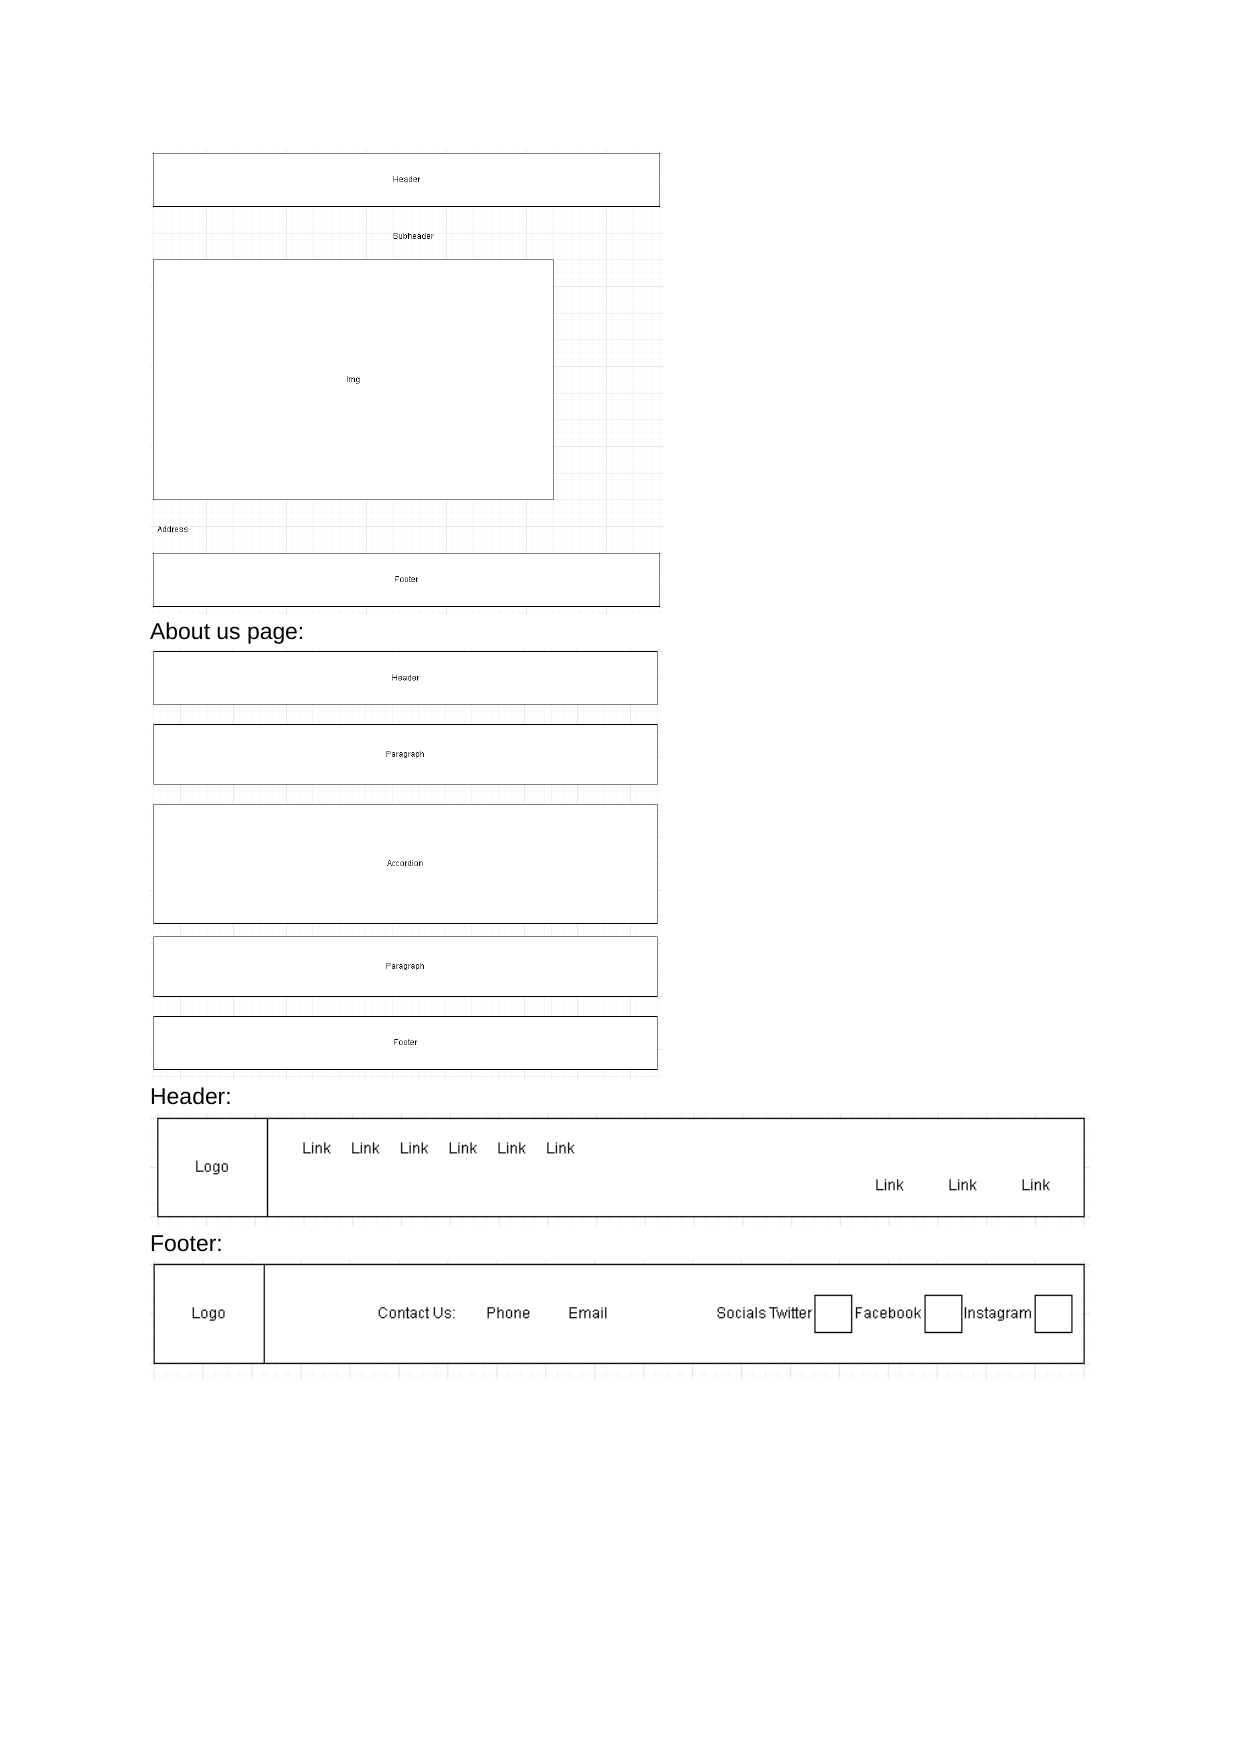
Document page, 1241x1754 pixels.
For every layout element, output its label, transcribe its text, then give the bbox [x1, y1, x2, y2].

picture [150, 150, 664, 614]
text Header: [150, 1083, 1090, 1113]
picture [150, 1113, 1091, 1226]
text Footer: [150, 1230, 1090, 1256]
picture [150, 648, 663, 1080]
text About us page: [150, 618, 1090, 644]
picture [150, 1260, 1091, 1379]
